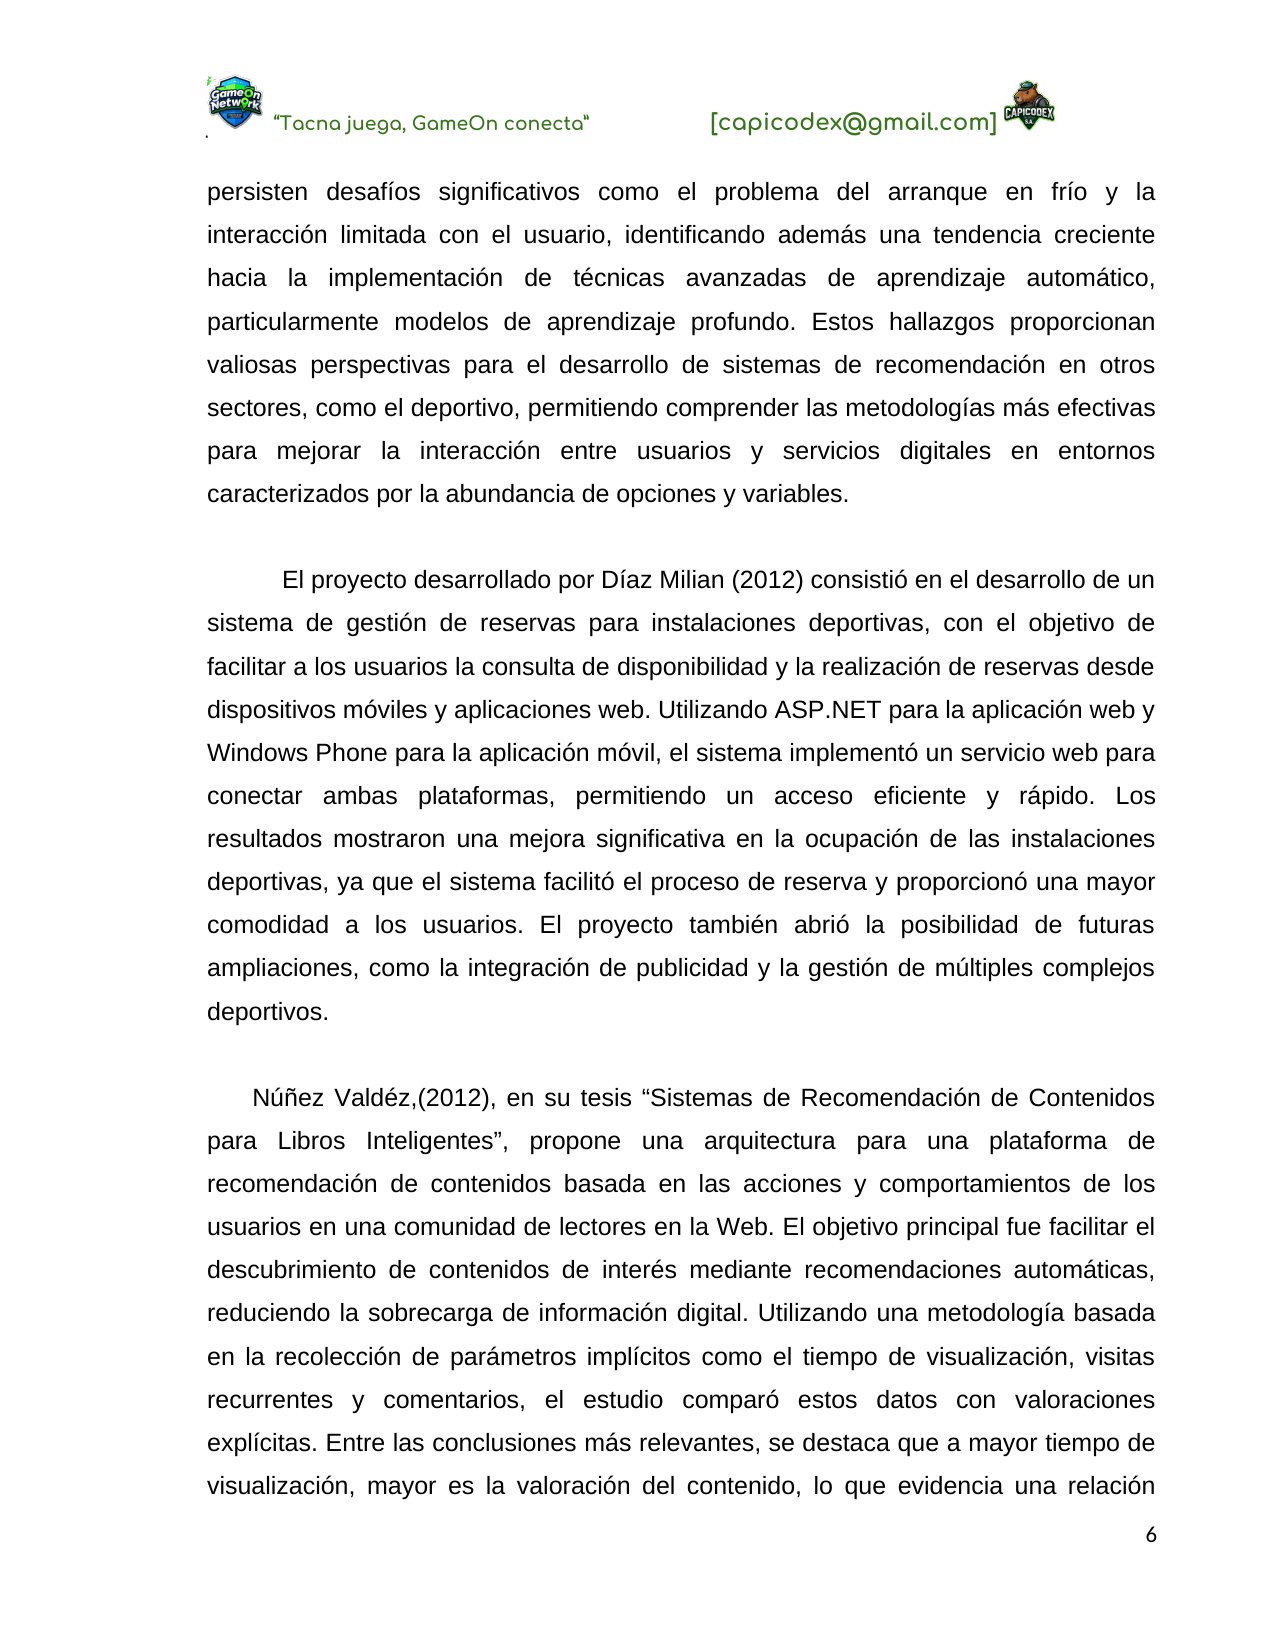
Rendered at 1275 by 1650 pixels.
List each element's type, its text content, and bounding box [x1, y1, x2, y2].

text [207, 1083, 1157, 1500]
picture [206, 73, 264, 131]
text El proyecto desarrollado por Díaz Milian (2012) consistió en el desarrollo de un sistema de gestión de reservas para instalaciones deportivas, con el objetivo de facilitar a los usuarios la consulta de disponibilidad y la realización de reservas desde dispositivos móviles y aplicaciones web. Utilizando ASP.NET para la aplicación web y Windows Phone para la aplicación móvil, el sistema implementó un servicio web para conectar ambas plataformas, permitiendo un acceso eficiente y rápido. Los resultados mostraron una mejora significativa en la ocupación de las instalaciones deportivas, ya que el sistema facilitó el proceso de reserva y proporcionó una mayor comodidad a los usuarios. El proyecto también abrió la posibilidad de futuras ampliaciones, como la integración de publicidad y la gestión de múltiples complejos deportivos. [207, 565, 1157, 1025]
picture [1003, 79, 1056, 131]
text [207, 177, 1157, 508]
